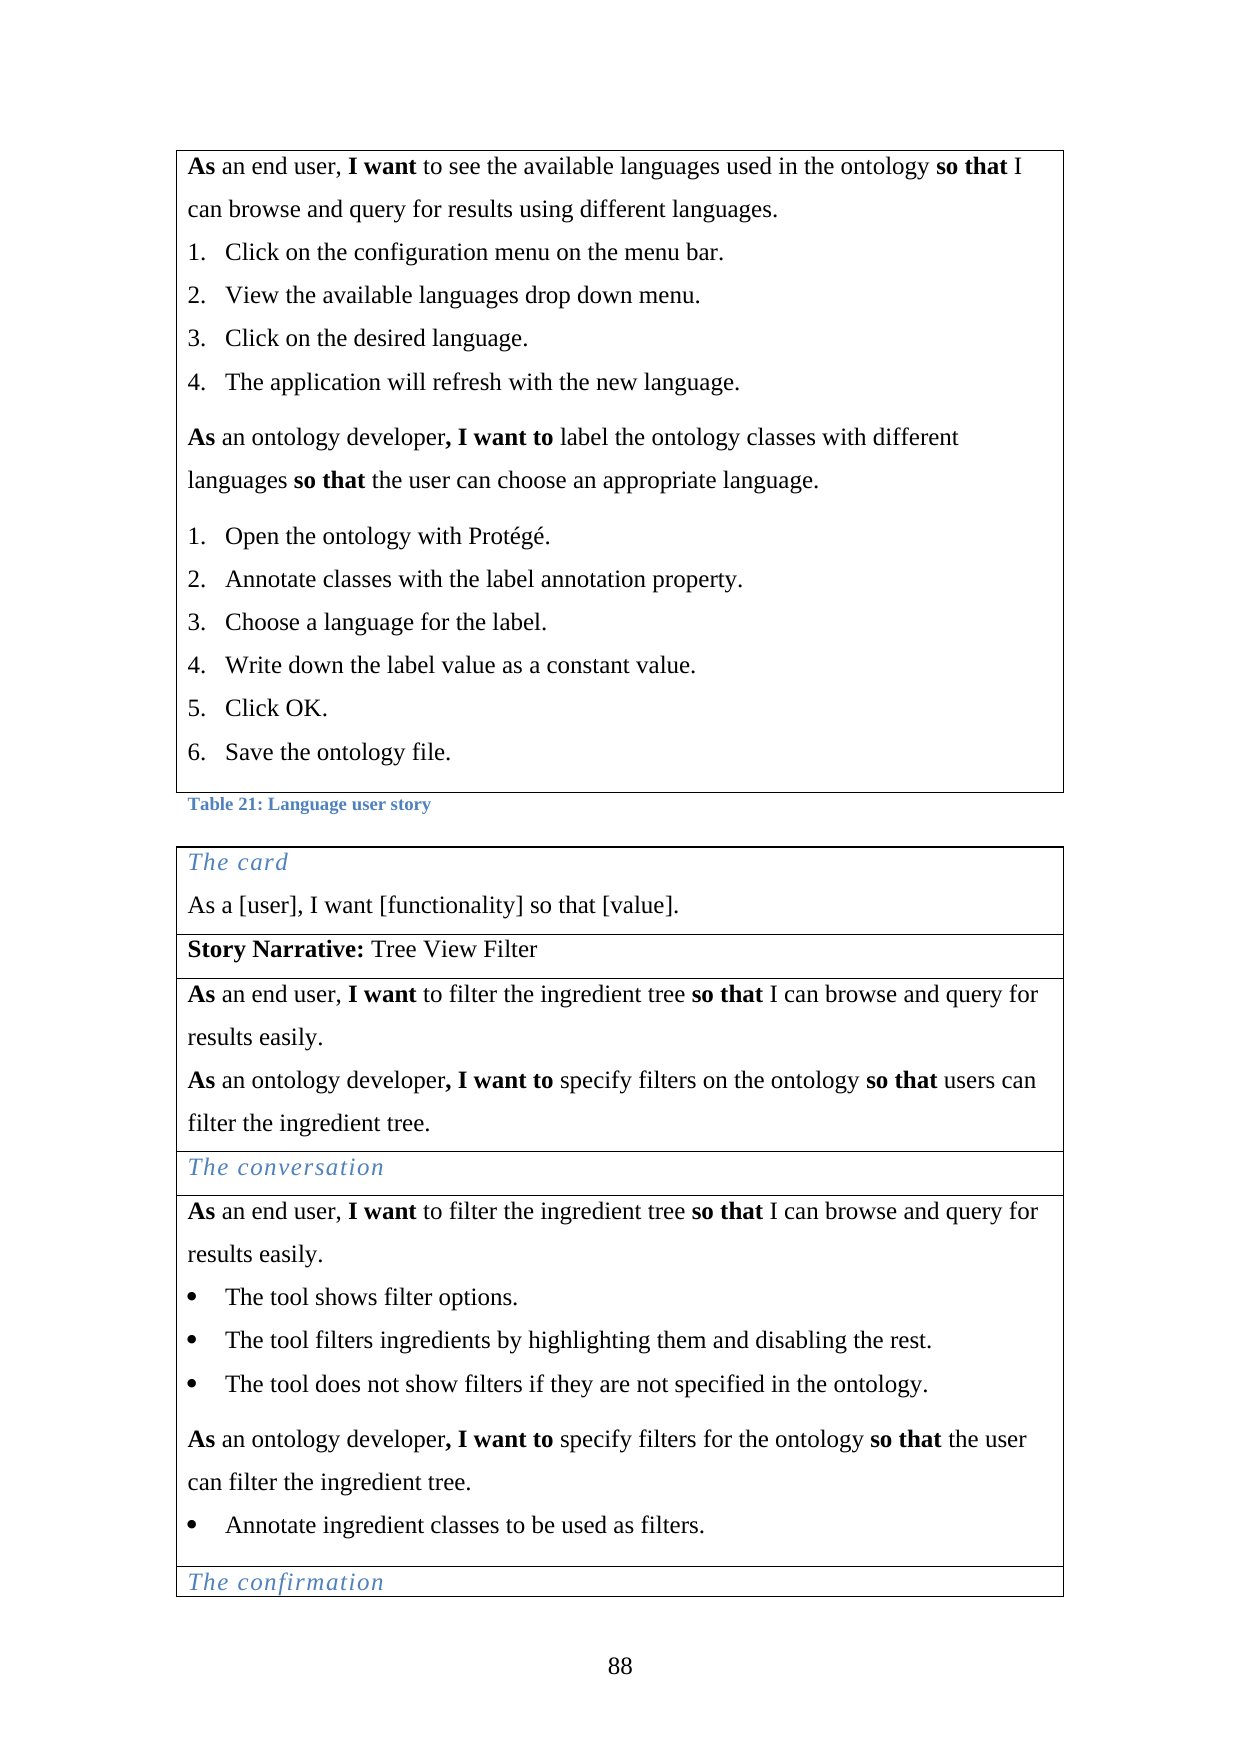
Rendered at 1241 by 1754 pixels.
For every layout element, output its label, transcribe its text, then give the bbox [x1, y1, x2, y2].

text Table 21: Language user story [187, 793, 1053, 815]
table_cell As an end user, I want to see the available languages used in the ontology so that I can browse and query for results using different languages. Click on the configuration menu on the menu bar. View the available languages drop down menu. Click on the desired language. The application will refresh with the new language. As an ontology developer, I want to label the ontology classes with different languages so that the user can choose an appropriate language. Open the ontology with Protégé. Annotate classes with the label annotation property. Choose a language for the label. Write down the label value as a constant value. Click OK. Save the ontology file. [177, 151, 1063, 792]
table_cell Story Narrative: Tree View Filter [177, 935, 1063, 978]
table_cell As an end user, I want to filter the ingredient tree so that I can browse and query for results easily. The tool shows filter options. The tool filters ingredients by highlighting them and disabling the rest. The tool does not show filters if they are not specified in the ontology. As an ontology developer, I want to specify filters for the ontology so that the user can filter the ingredient tree. Annotate ingredient classes to be used as filters. [177, 1196, 1063, 1566]
table_cell The conversation [177, 1152, 1063, 1195]
table_header The card As a [user], I want [functionality] so that [value]. [177, 848, 1063, 933]
table_cell The confirmation [177, 1567, 1063, 1596]
table_cell As an end user, I want to filter the ingredient tree so that I can browse and query for results easily. As an ontology developer, I want to specify filters on the ontology so that users can filter the ingredient tree. [177, 979, 1063, 1151]
